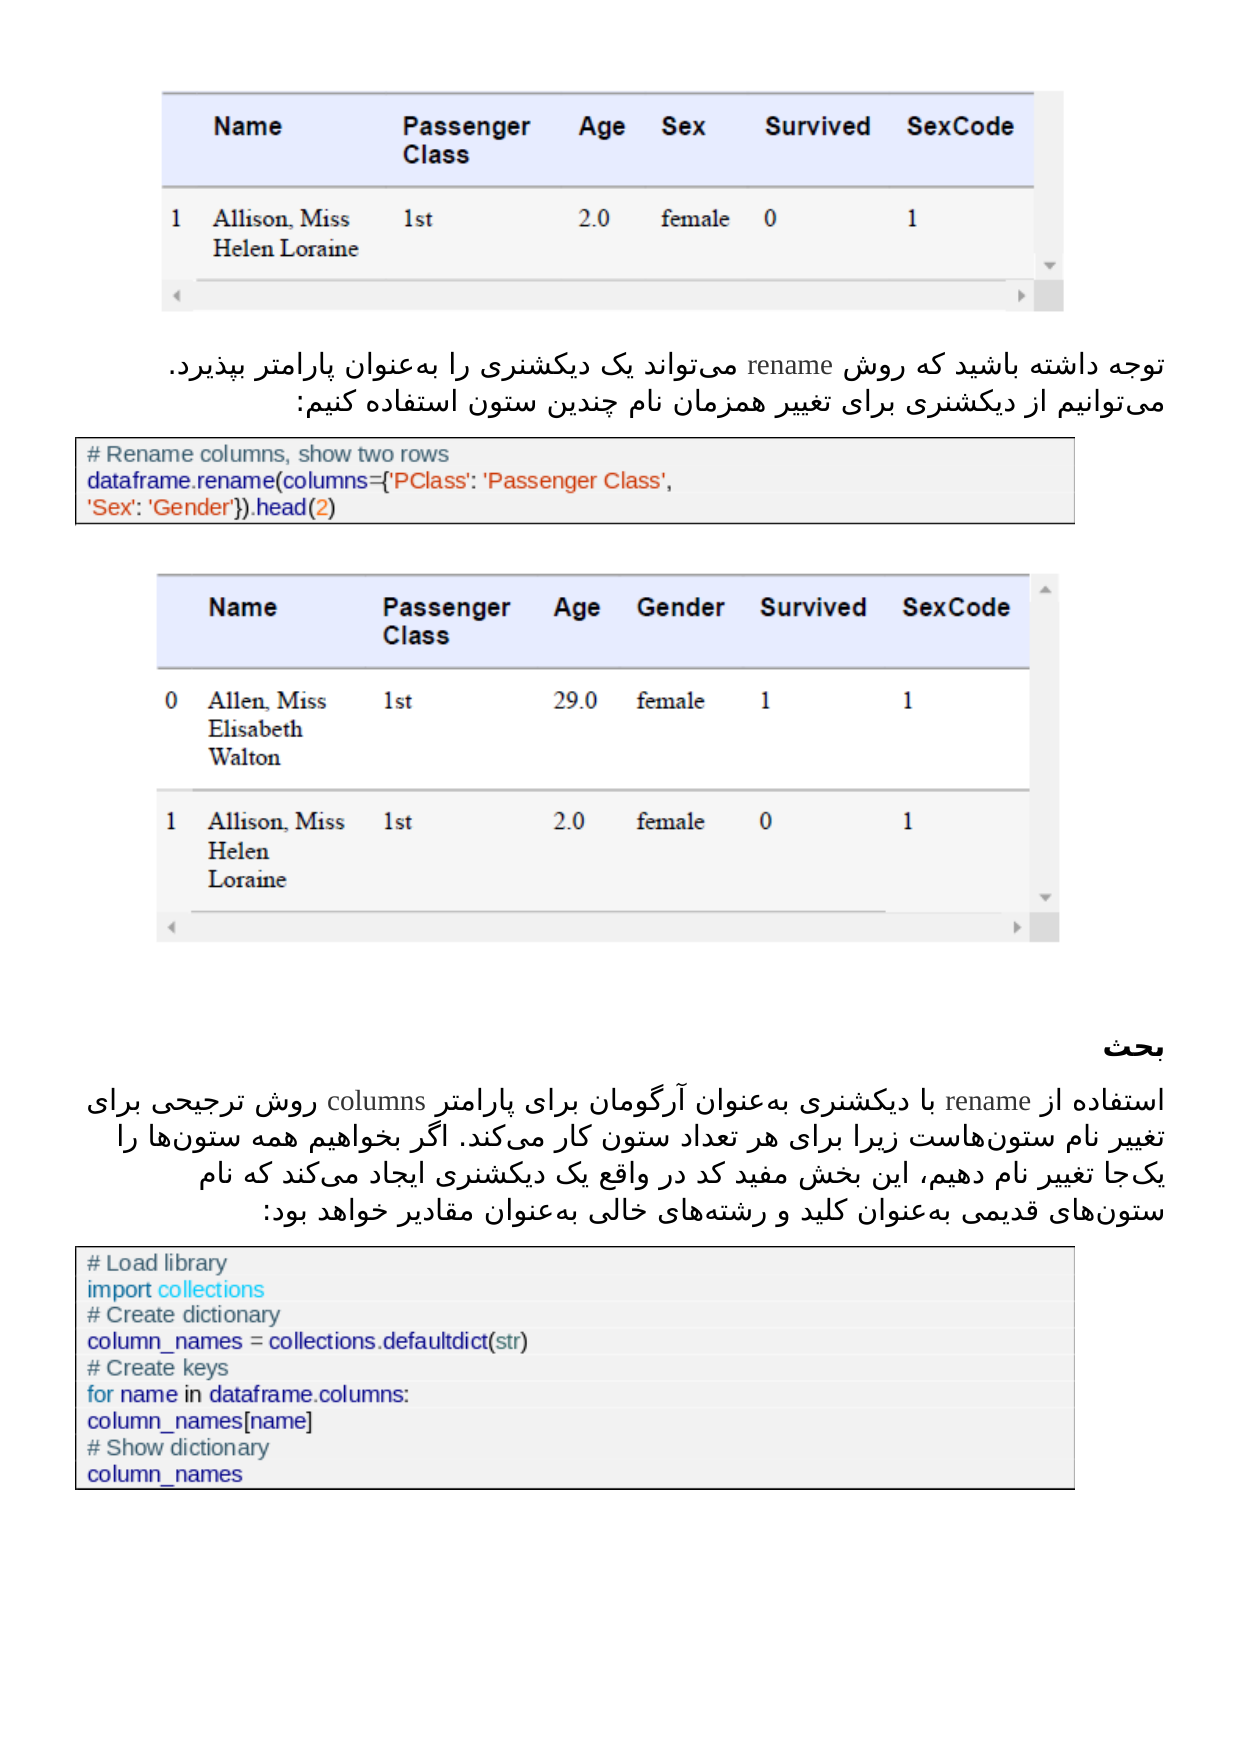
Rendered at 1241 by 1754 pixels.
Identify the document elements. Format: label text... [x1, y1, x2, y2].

text استفاده از rename با دیکشنری به‌عنوان آرگومان برای پارامتر columns روش ترجیحی‌ برای تغییر نام ستون‌هاست زیرا برای هر تعداد ستون کار می‌‌کند. اگر بخواهیم همه ستون‌ها را یک‌جا تغییر نام دهیم، این بخش مفید کد در واقع یک دیکشنری ایجاد می‌کند که نام ستون‌های قدیمی به‌عنوان کلید و رشته‌های خالی به‌عنوان مقادیر خواهد بود: [75, 1083, 1165, 1227]
picture [137, 75, 1103, 329]
picture [146, 560, 1094, 958]
text بحث [75, 1029, 1165, 1063]
text توجه داشته باشید که روش rename می‌‌تواند یک دیکشنری را به‌عنوان پارامتر بپذیرد. می‌‌توانیم از دیکشنری برای تغییر همزمان نام چندین ستون استفاده کنیم: [75, 347, 1165, 418]
